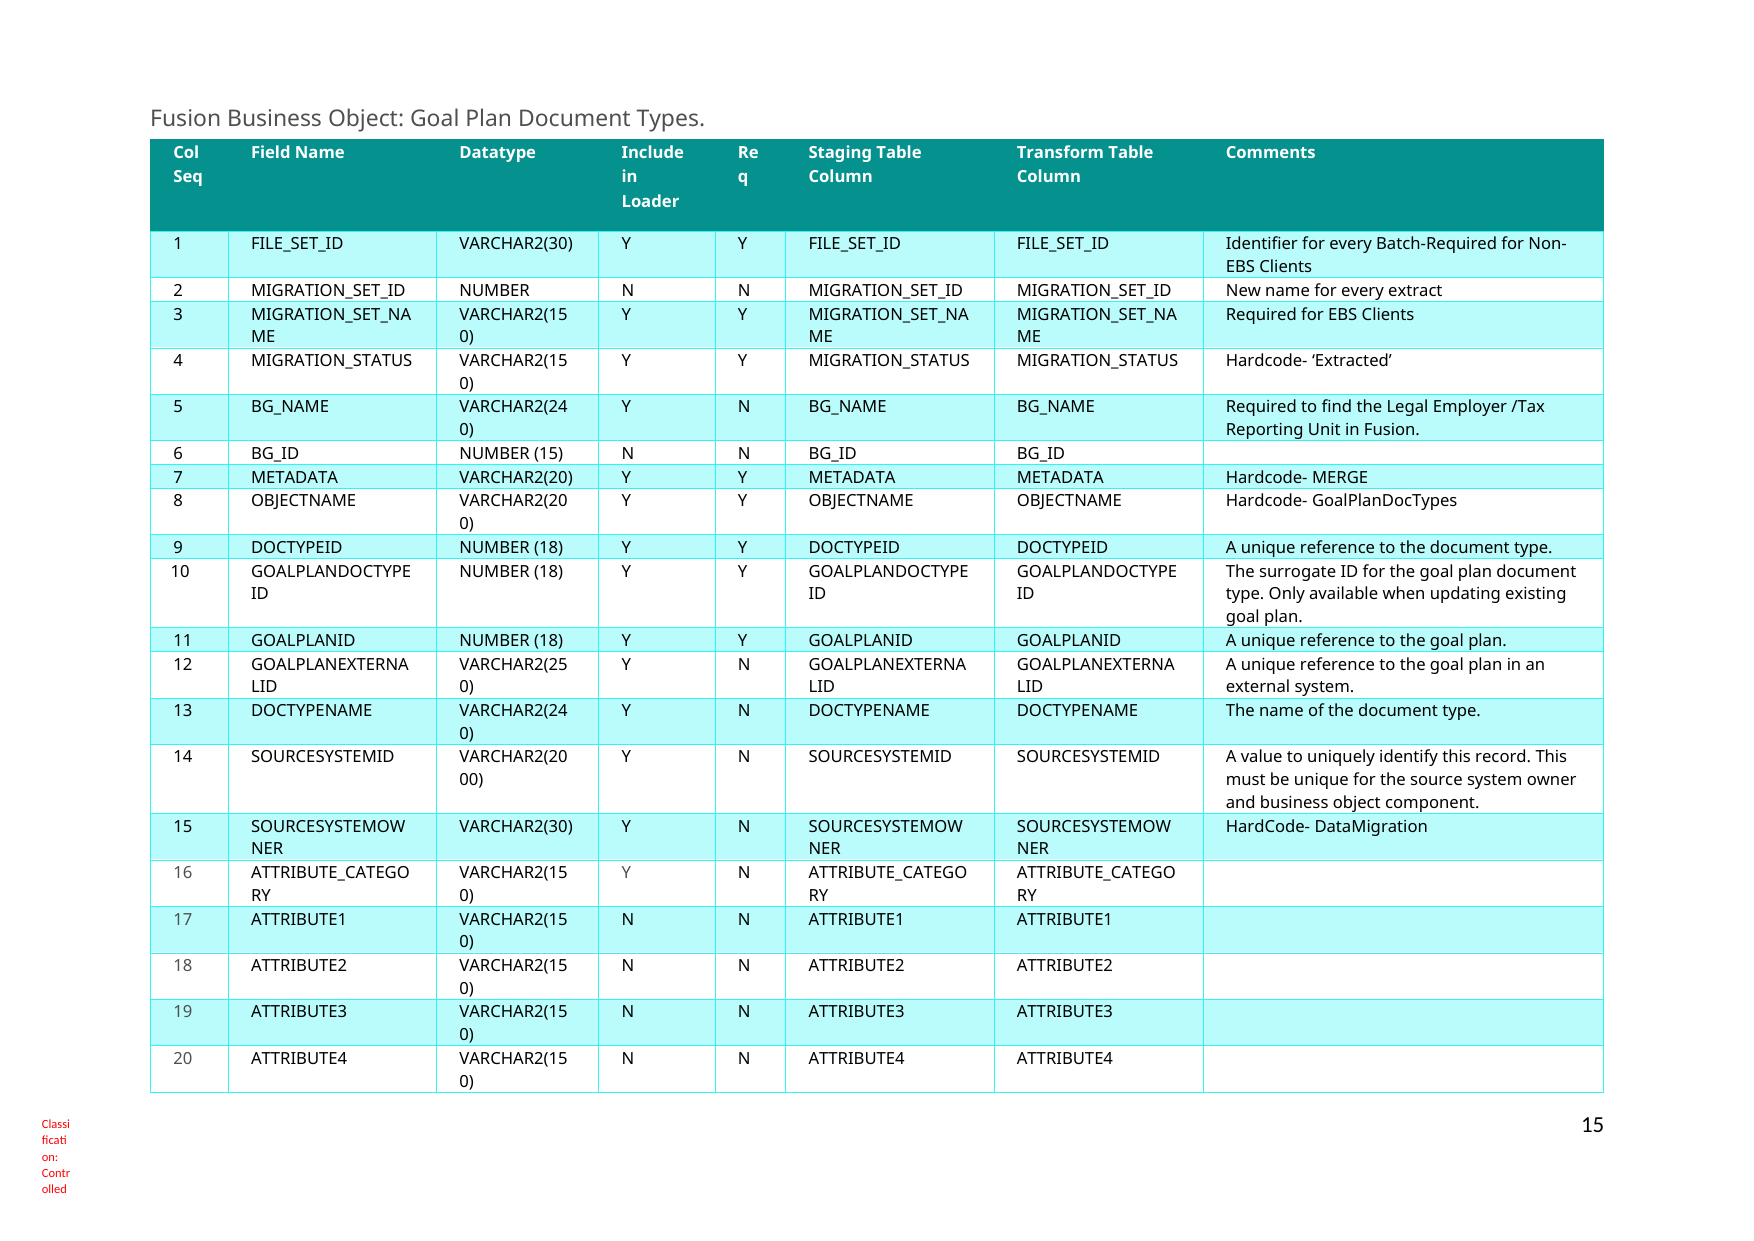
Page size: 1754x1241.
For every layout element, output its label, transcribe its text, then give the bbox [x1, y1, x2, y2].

table_cell A unique reference to the goal plan. [1204, 628, 1603, 651]
table_cell Y [716, 465, 785, 488]
table_cell 13 [151, 699, 228, 744]
table_cell Y [599, 232, 715, 277]
table_cell 20 [151, 1046, 228, 1092]
table_cell 3 [151, 302, 228, 347]
table_cell VARCHAR2(20) [437, 465, 598, 488]
table_cell N [716, 278, 785, 301]
table_cell Y [599, 699, 715, 744]
table_cell Required for EBS Clients [1204, 302, 1603, 347]
table_cell GOALPLANEXTERNALID [786, 652, 994, 697]
table_cell ATTRIBUTE1 [995, 907, 1203, 952]
table_cell SOURCESYSTEMOWNER [229, 814, 436, 859]
table_cell 8 [151, 489, 228, 534]
table_cell GOALPLANID [995, 628, 1203, 651]
table_cell 19 [151, 1000, 228, 1045]
table_cell A value to uniquely identify this record. This must be unique for the source system owner and business object component. [1204, 745, 1603, 813]
table_cell BG_ID [229, 441, 436, 464]
table_cell DOCTYPENAME [995, 699, 1203, 744]
table_cell [1204, 954, 1603, 999]
table_cell N [716, 1000, 785, 1045]
table_cell GOALPLANID [229, 628, 436, 651]
table_cell ATTRIBUTE2 [786, 954, 994, 999]
table_cell DOCTYPEID [229, 535, 436, 558]
table_cell N [716, 699, 785, 744]
table_cell ATTRIBUTE_CATEGORY [995, 861, 1203, 906]
table_cell Y [599, 861, 715, 906]
table_cell N [599, 441, 715, 464]
table_cell GOALPLANDOCTYPEID [786, 559, 994, 627]
table_cell N [716, 907, 785, 952]
table_cell The name of the document type. [1204, 699, 1603, 744]
table_cell Y [716, 559, 785, 627]
table_cell Y [716, 232, 785, 277]
table_cell VARCHAR2(250) [437, 652, 598, 697]
table_cell VARCHAR2(30) [437, 814, 598, 859]
table_cell MIGRATION_SET_ID [995, 278, 1203, 301]
table_cell Hardcode- MERGE [1204, 465, 1603, 488]
table_cell DOCTYPEID [786, 535, 994, 558]
table_cell VARCHAR2(150) [437, 954, 598, 999]
table_cell GOALPLANID [786, 628, 994, 651]
table_cell VARCHAR2(150) [437, 302, 598, 347]
table_cell GOALPLANEXTERNALID [995, 652, 1203, 697]
table_cell 5 [151, 395, 228, 440]
table_cell DOCTYPEID [995, 535, 1203, 558]
table_cell Y [599, 745, 715, 813]
table_cell N [599, 1046, 715, 1092]
table_cell Y [716, 628, 785, 651]
table_cell A unique reference to the document type. [1204, 535, 1603, 558]
table_cell Y [716, 349, 785, 394]
table_cell 7 [151, 465, 228, 488]
text Fusion Business Object: Goal Plan Document Types. [150, 102, 1604, 133]
table_cell Y [599, 652, 715, 697]
table_cell VARCHAR2(30) [437, 232, 598, 277]
table_cell DOCTYPENAME [229, 699, 436, 744]
table_cell N [716, 395, 785, 440]
table_cell 2 [151, 278, 228, 301]
table_cell The surrogate ID for the goal plan document type. Only available when updating existing goal plan. [1204, 559, 1603, 627]
table_cell [1204, 1046, 1603, 1092]
table_cell 16 [151, 861, 228, 906]
table_cell N [599, 1000, 715, 1045]
table_cell N [716, 861, 785, 906]
table_cell NUMBER (18) [437, 535, 598, 558]
table_cell MIGRATION_STATUS [995, 349, 1203, 394]
table_cell 1 [151, 232, 228, 277]
table_cell SOURCESYSTEMID [229, 745, 436, 813]
table_cell BG_ID [995, 441, 1203, 464]
table_cell SOURCESYSTEMOWNER [995, 814, 1203, 859]
table_cell OBJECTNAME [786, 489, 994, 534]
table_cell MIGRATION_SET_ID [229, 278, 436, 301]
table_cell Y [599, 814, 715, 859]
table_cell 17 [151, 907, 228, 952]
table_cell METADATA [229, 465, 436, 488]
table_cell GOALPLANDOCTYPEID [995, 559, 1203, 627]
table_cell MIGRATION_SET_NAME [995, 302, 1203, 347]
table_cell NUMBER (15) [437, 441, 598, 464]
table_header Transform Table Column [995, 140, 1203, 231]
table_cell 15 [151, 814, 228, 859]
table_cell Y [716, 302, 785, 347]
table_cell 10 [151, 559, 228, 627]
table_cell N [716, 1046, 785, 1092]
table_cell MIGRATION_SET_NAME [229, 302, 436, 347]
table_header Include in Loader [599, 140, 715, 231]
table_cell N [599, 954, 715, 999]
table_cell Y [599, 559, 715, 627]
table_cell 12 [151, 652, 228, 697]
table_cell ATTRIBUTE3 [229, 1000, 436, 1045]
table_cell SOURCESYSTEMOWNER [786, 814, 994, 859]
table_cell VARCHAR2(150) [437, 861, 598, 906]
table_cell N [599, 278, 715, 301]
table_cell ATTRIBUTE2 [995, 954, 1203, 999]
table_cell N [716, 745, 785, 813]
table_cell 18 [151, 954, 228, 999]
table_header Comments [1204, 140, 1603, 231]
table_cell VARCHAR2(150) [437, 1000, 598, 1045]
table_cell MIGRATION_STATUS [786, 349, 994, 394]
table_cell ATTRIBUTE4 [786, 1046, 994, 1092]
table_cell SOURCESYSTEMID [786, 745, 994, 813]
table_cell BG_NAME [995, 395, 1203, 440]
table_cell ATTRIBUTE_CATEGORY [786, 861, 994, 906]
table_cell FILE_SET_ID [786, 232, 994, 277]
table_cell METADATA [995, 465, 1203, 488]
table_cell Required to find the Legal Employer /Tax Reporting Unit in Fusion. [1204, 395, 1603, 440]
table_cell Hardcode- GoalPlanDocTypes [1204, 489, 1603, 534]
table_cell BG_NAME [229, 395, 436, 440]
table_cell HardCode- DataMigration [1204, 814, 1603, 859]
table_cell ATTRIBUTE4 [995, 1046, 1203, 1092]
table_cell DOCTYPENAME [786, 699, 994, 744]
table_cell MIGRATION_STATUS [229, 349, 436, 394]
table_cell BG_NAME [786, 395, 994, 440]
table_cell Y [599, 395, 715, 440]
table_cell ATTRIBUTE1 [229, 907, 436, 952]
table_cell ATTRIBUTE3 [995, 1000, 1203, 1045]
table_cell Y [599, 465, 715, 488]
table_header Datatype [437, 140, 598, 231]
table_cell GOALPLANDOCTYPEID [229, 559, 436, 627]
table_cell VARCHAR2(150) [437, 1046, 598, 1092]
table_cell GOALPLANEXTERNALID [229, 652, 436, 697]
table_cell Y [599, 302, 715, 347]
table_cell [1204, 907, 1603, 952]
table_cell Y [599, 628, 715, 651]
table_cell FILE_SET_ID [229, 232, 436, 277]
table_cell 4 [151, 349, 228, 394]
table_cell VARCHAR2(150) [437, 349, 598, 394]
table_cell NUMBER (18) [437, 559, 598, 627]
table_cell Hardcode- ‘Extracted’ [1204, 349, 1603, 394]
table_cell FILE_SET_ID [995, 232, 1203, 277]
table_cell NUMBER (18) [437, 628, 598, 651]
table_cell VARCHAR2(150) [437, 907, 598, 952]
table_cell A unique reference to the goal plan in an external system. [1204, 652, 1603, 697]
table_header Field Name [229, 140, 436, 231]
table_header Staging Table Column [786, 140, 994, 231]
table_cell N [716, 954, 785, 999]
table_cell 6 [151, 441, 228, 464]
table_cell Y [716, 489, 785, 534]
table_cell Y [599, 489, 715, 534]
table_cell MIGRATION_SET_ID [786, 278, 994, 301]
table_cell MIGRATION_SET_NAME [786, 302, 994, 347]
table_cell Identifier for every Batch-Required for Non-EBS Clients [1204, 232, 1603, 277]
table_cell 9 [151, 535, 228, 558]
table_cell VARCHAR2(2000) [437, 745, 598, 813]
table_cell N [716, 814, 785, 859]
table_cell New name for every extract [1204, 278, 1603, 301]
table_cell ATTRIBUTE3 [786, 1000, 994, 1045]
table_cell [1204, 441, 1603, 464]
table_cell 11 [151, 628, 228, 651]
table_cell N [716, 652, 785, 697]
table_cell [1204, 1000, 1603, 1045]
table_cell Y [599, 535, 715, 558]
table_cell BG_ID [786, 441, 994, 464]
table_cell VARCHAR2(200) [437, 489, 598, 534]
table_cell ATTRIBUTE1 [786, 907, 994, 952]
table_cell ATTRIBUTE_CATEGORY [229, 861, 436, 906]
table_cell ATTRIBUTE2 [229, 954, 436, 999]
table_header Col Seq [151, 140, 228, 231]
table_cell VARCHAR2(240) [437, 699, 598, 744]
table_cell 14 [151, 745, 228, 813]
table_cell VARCHAR2(240) [437, 395, 598, 440]
table_cell METADATA [786, 465, 994, 488]
table_cell NUMBER [437, 278, 598, 301]
table_cell SOURCESYSTEMID [995, 745, 1203, 813]
table_cell ATTRIBUTE4 [229, 1046, 436, 1092]
table_cell OBJECTNAME [995, 489, 1203, 534]
table_cell N [599, 907, 715, 952]
table_header Req [716, 140, 785, 231]
table_cell Y [716, 535, 785, 558]
table_cell N [716, 441, 785, 464]
table_cell Y [599, 349, 715, 394]
table_cell [1204, 861, 1603, 906]
table_cell OBJECTNAME [229, 489, 436, 534]
